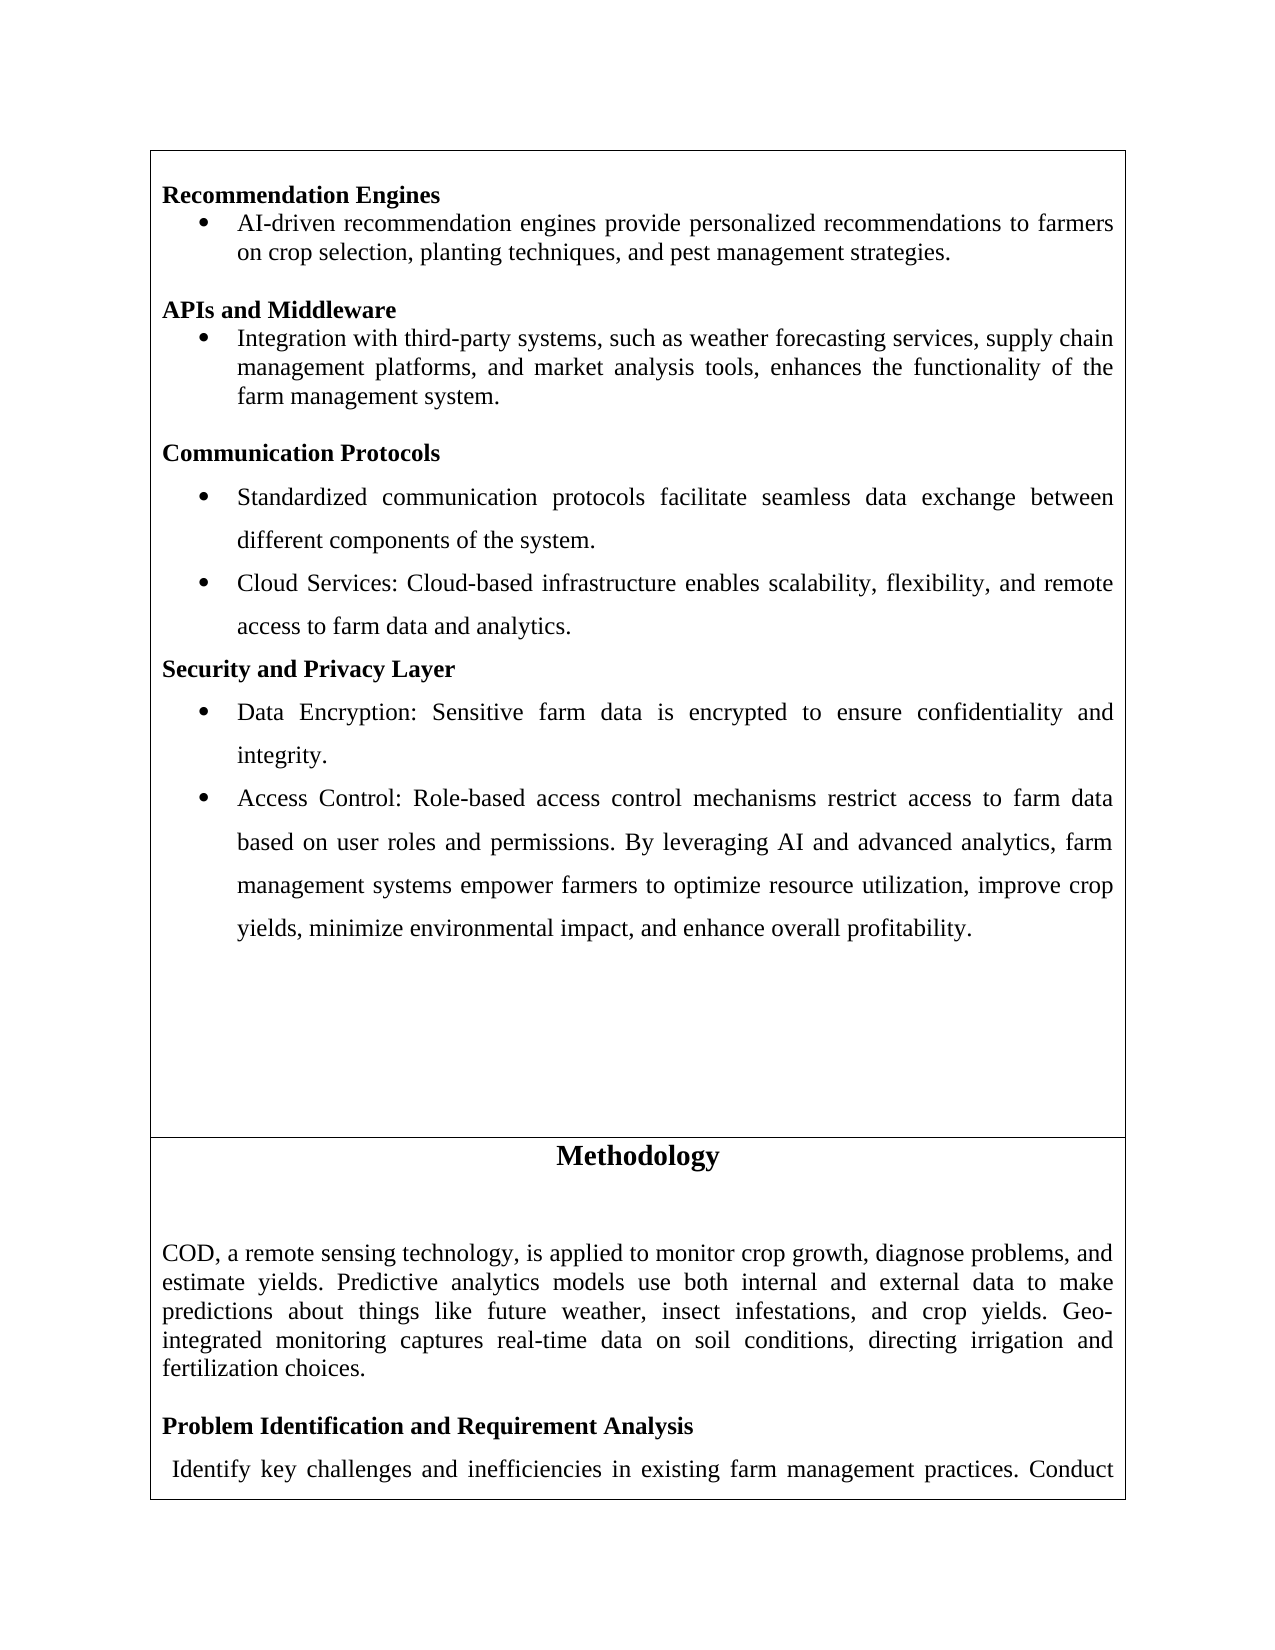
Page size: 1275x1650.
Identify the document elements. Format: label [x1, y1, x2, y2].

table_cell [151, 1138, 1125, 1499]
table_cell [151, 151, 1125, 1137]
